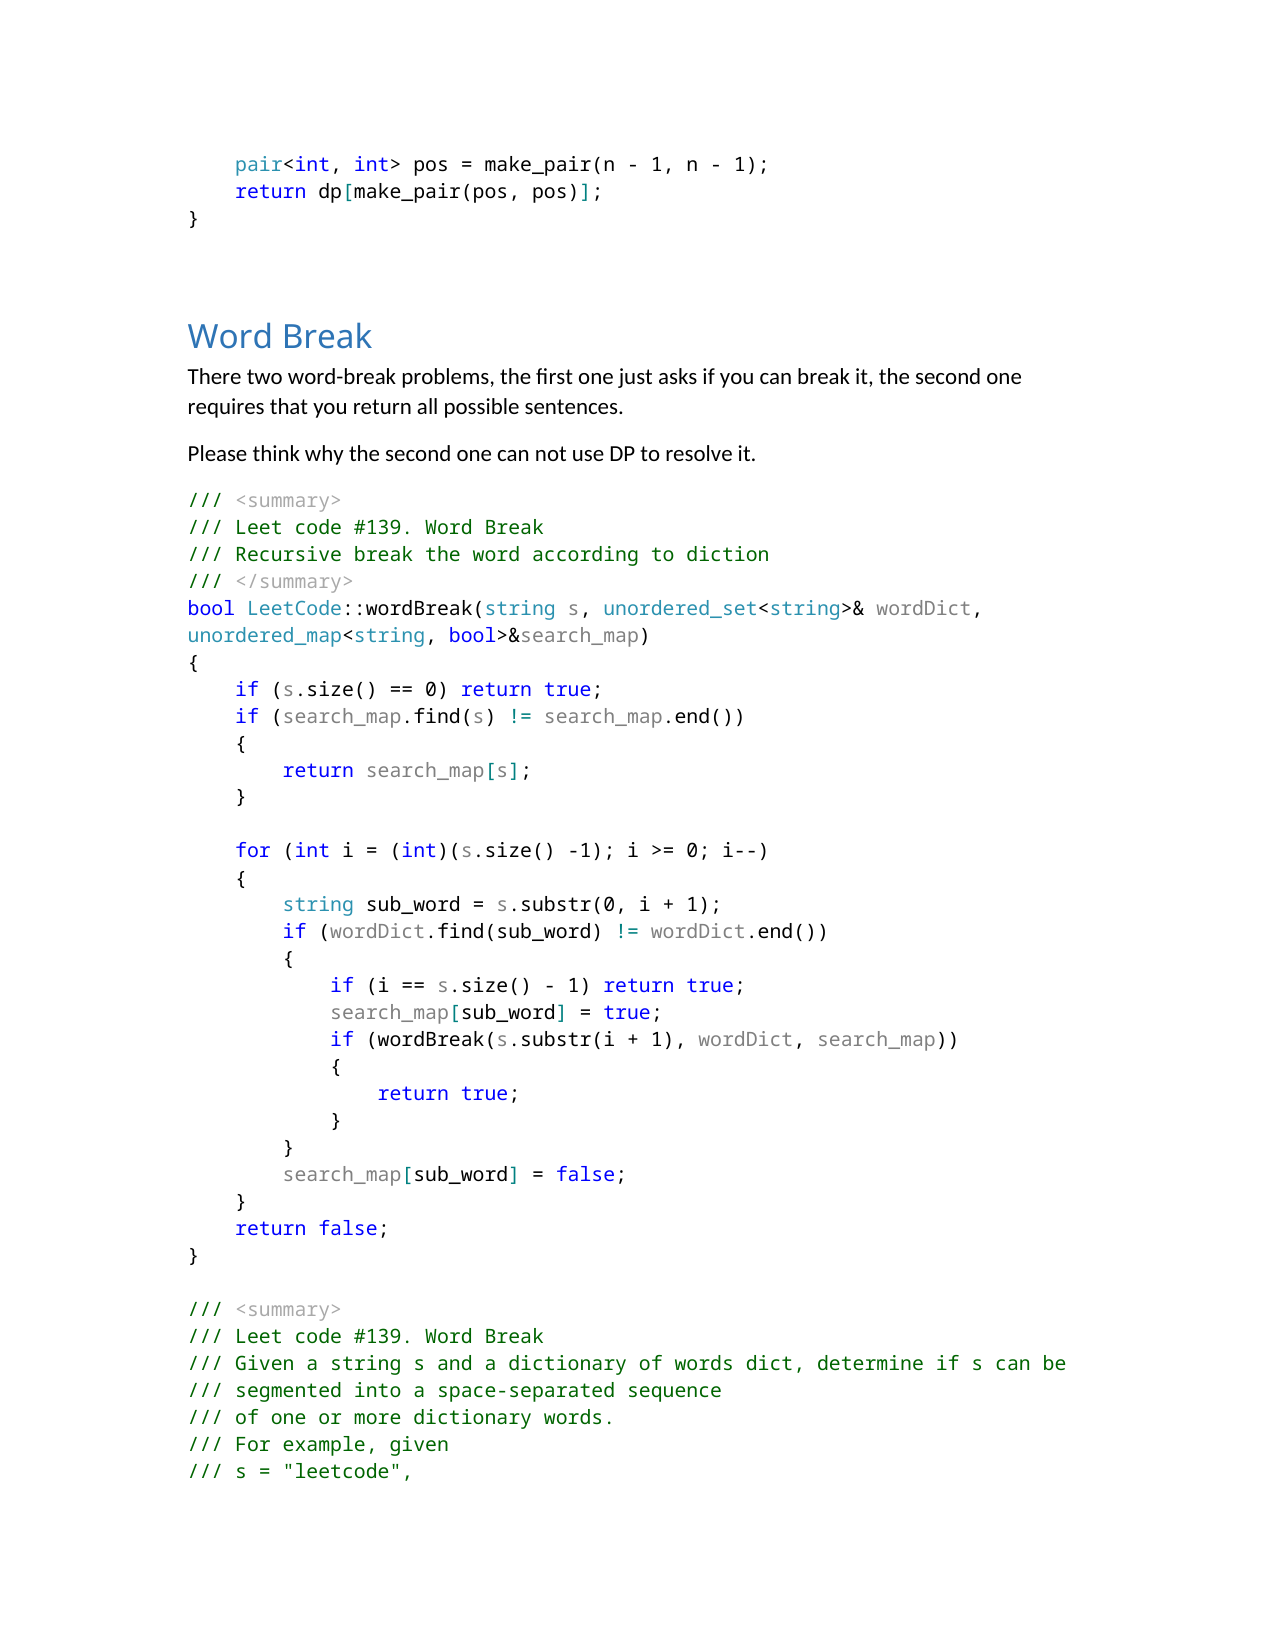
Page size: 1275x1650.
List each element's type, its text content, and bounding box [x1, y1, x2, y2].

text /// <summary> [187, 486, 1087, 513]
text return true; [187, 1079, 1087, 1107]
text } [187, 1187, 1087, 1214]
text } [187, 1107, 1087, 1133]
text /// For example, given [187, 1430, 1087, 1457]
text Please think why the second one can not use DP to resolve it. [187, 439, 1087, 467]
text { [187, 864, 1087, 891]
text { [187, 1053, 1087, 1079]
text /// </summary> [187, 567, 1087, 594]
text /// of one or more dictionary words. [187, 1403, 1087, 1430]
text /// Recursive break the word according to diction [187, 540, 1087, 567]
text } [187, 204, 1087, 231]
text return dp[make_pair(pos, pos)]; [187, 177, 1087, 204]
text if (i == s.size() - 1) return true; [187, 972, 1087, 999]
text /// s = "leetcode", [187, 1457, 1087, 1484]
text search_map[sub_word] = true; [187, 999, 1087, 1026]
text { [187, 945, 1087, 972]
text if (wordBreak(s.substr(i + 1), wordDict, search_map)) [187, 1026, 1087, 1053]
text There two word-break problems, the first one just asks if you can break it, the second one requires that you return all possible sentences. [187, 362, 1087, 420]
text return search_map[s]; [187, 756, 1087, 783]
text /// Given a string s and a dictionary of words dict, determine if s can be [187, 1349, 1087, 1376]
text } [187, 783, 1087, 810]
text } [187, 1241, 1087, 1268]
text /// <summary> [187, 1295, 1087, 1322]
text { [187, 729, 1087, 756]
text } [187, 1133, 1087, 1161]
subtitle Word Break [187, 313, 1087, 358]
text pair<int, int> pos = make_pair(n - 1, n - 1); [187, 150, 1087, 177]
text search_map[sub_word] = false; [187, 1161, 1087, 1187]
text return false; [187, 1214, 1087, 1241]
text if (wordDict.find(sub_word) != wordDict.end()) [187, 918, 1087, 945]
text string sub_word = s.substr(0, i + 1); [187, 891, 1087, 918]
text /// Leet code #139. Word Break [187, 513, 1087, 540]
text for (int i = (int)(s.size() -1); i >= 0; i--) [187, 837, 1087, 864]
text if (search_map.find(s) != search_map.end()) [187, 702, 1087, 729]
text /// Leet code #139. Word Break [187, 1322, 1087, 1349]
text if (s.size() == 0) return true; [187, 675, 1087, 702]
text /// segmented into a space-separated sequence [187, 1376, 1087, 1403]
text { [187, 648, 1087, 675]
text bool LeetCode::wordBreak(string s, unordered_set<string>& wordDict, unordered_map<string, bool>&search_map) [187, 594, 1087, 648]
